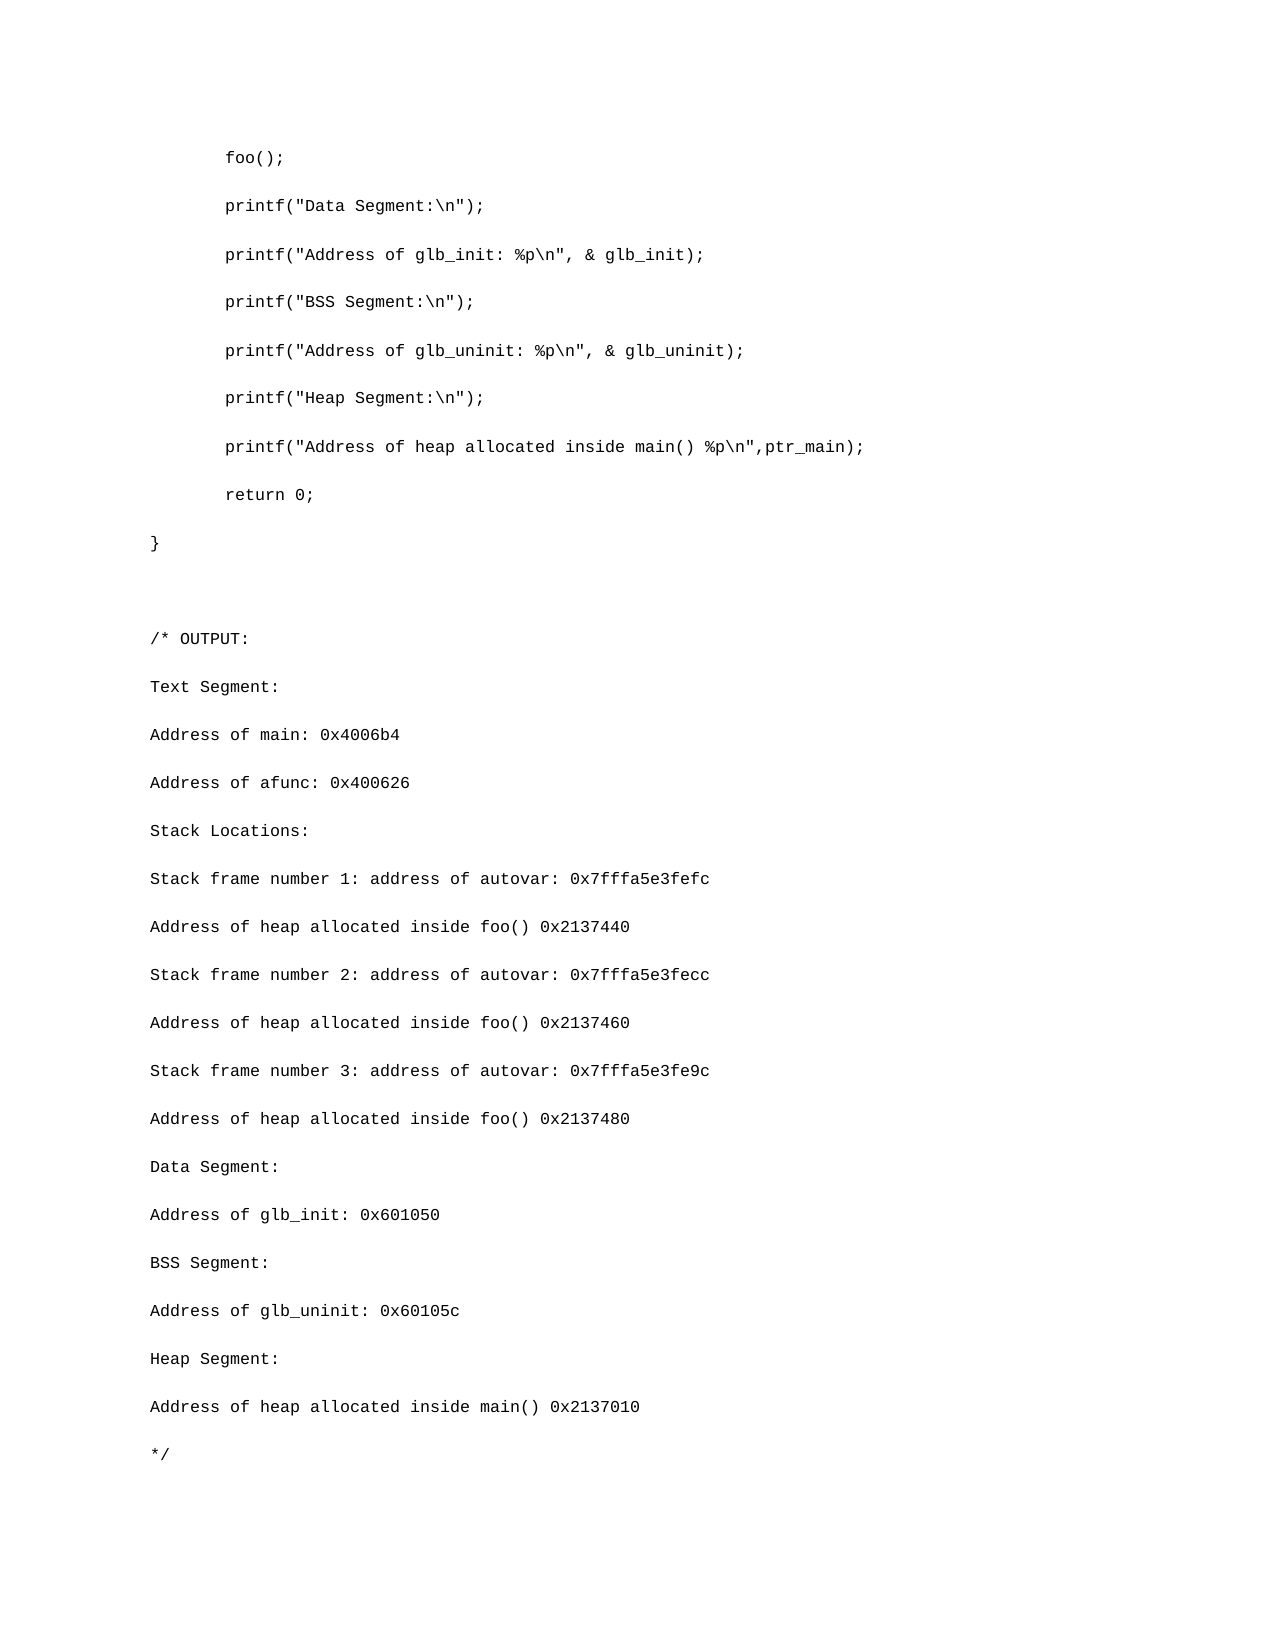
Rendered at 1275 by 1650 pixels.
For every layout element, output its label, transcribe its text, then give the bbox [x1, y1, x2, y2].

text printf("Data Segment:\n"); [150, 198, 1125, 217]
text Address of heap allocated inside foo() 0x2137480 [150, 1110, 1125, 1129]
text Stack frame number 1: address of autovar: 0x7fffa5e3fefc [150, 870, 1125, 889]
text Heap Segment: [150, 1351, 1125, 1369]
text */ [150, 1447, 1125, 1465]
text /* OUTPUT: [150, 630, 1125, 649]
text Address of heap allocated inside foo() 0x2137440 [150, 918, 1125, 937]
text return 0; [150, 486, 1125, 505]
text Address of main: 0x4006b4 [150, 726, 1125, 745]
text printf("Address of glb_uninit: %p\n", & glb_uninit); [150, 342, 1125, 361]
text } [150, 534, 1125, 553]
text printf("Address of heap allocated inside main() %p\n",ptr_main); [150, 438, 1125, 457]
text BSS Segment: [150, 1254, 1125, 1273]
text Data Segment: [150, 1158, 1125, 1177]
text Address of glb_uninit: 0x60105c [150, 1302, 1125, 1321]
text Address of heap allocated inside main() 0x2137010 [150, 1398, 1125, 1417]
text Address of glb_init: 0x601050 [150, 1206, 1125, 1225]
text printf("BSS Segment:\n"); [150, 294, 1125, 313]
text Address of heap allocated inside foo() 0x2137460 [150, 1014, 1125, 1033]
text foo(); [150, 150, 1125, 169]
text Stack Locations: [150, 822, 1125, 841]
text Text Segment: [150, 678, 1125, 697]
text Stack frame number 3: address of autovar: 0x7fffa5e3fe9c [150, 1062, 1125, 1081]
text Stack frame number 2: address of autovar: 0x7fffa5e3fecc [150, 966, 1125, 985]
text printf("Heap Segment:\n"); [150, 390, 1125, 409]
text printf("Address of glb_init: %p\n", & glb_init); [150, 246, 1125, 265]
text Address of afunc: 0x400626 [150, 774, 1125, 793]
